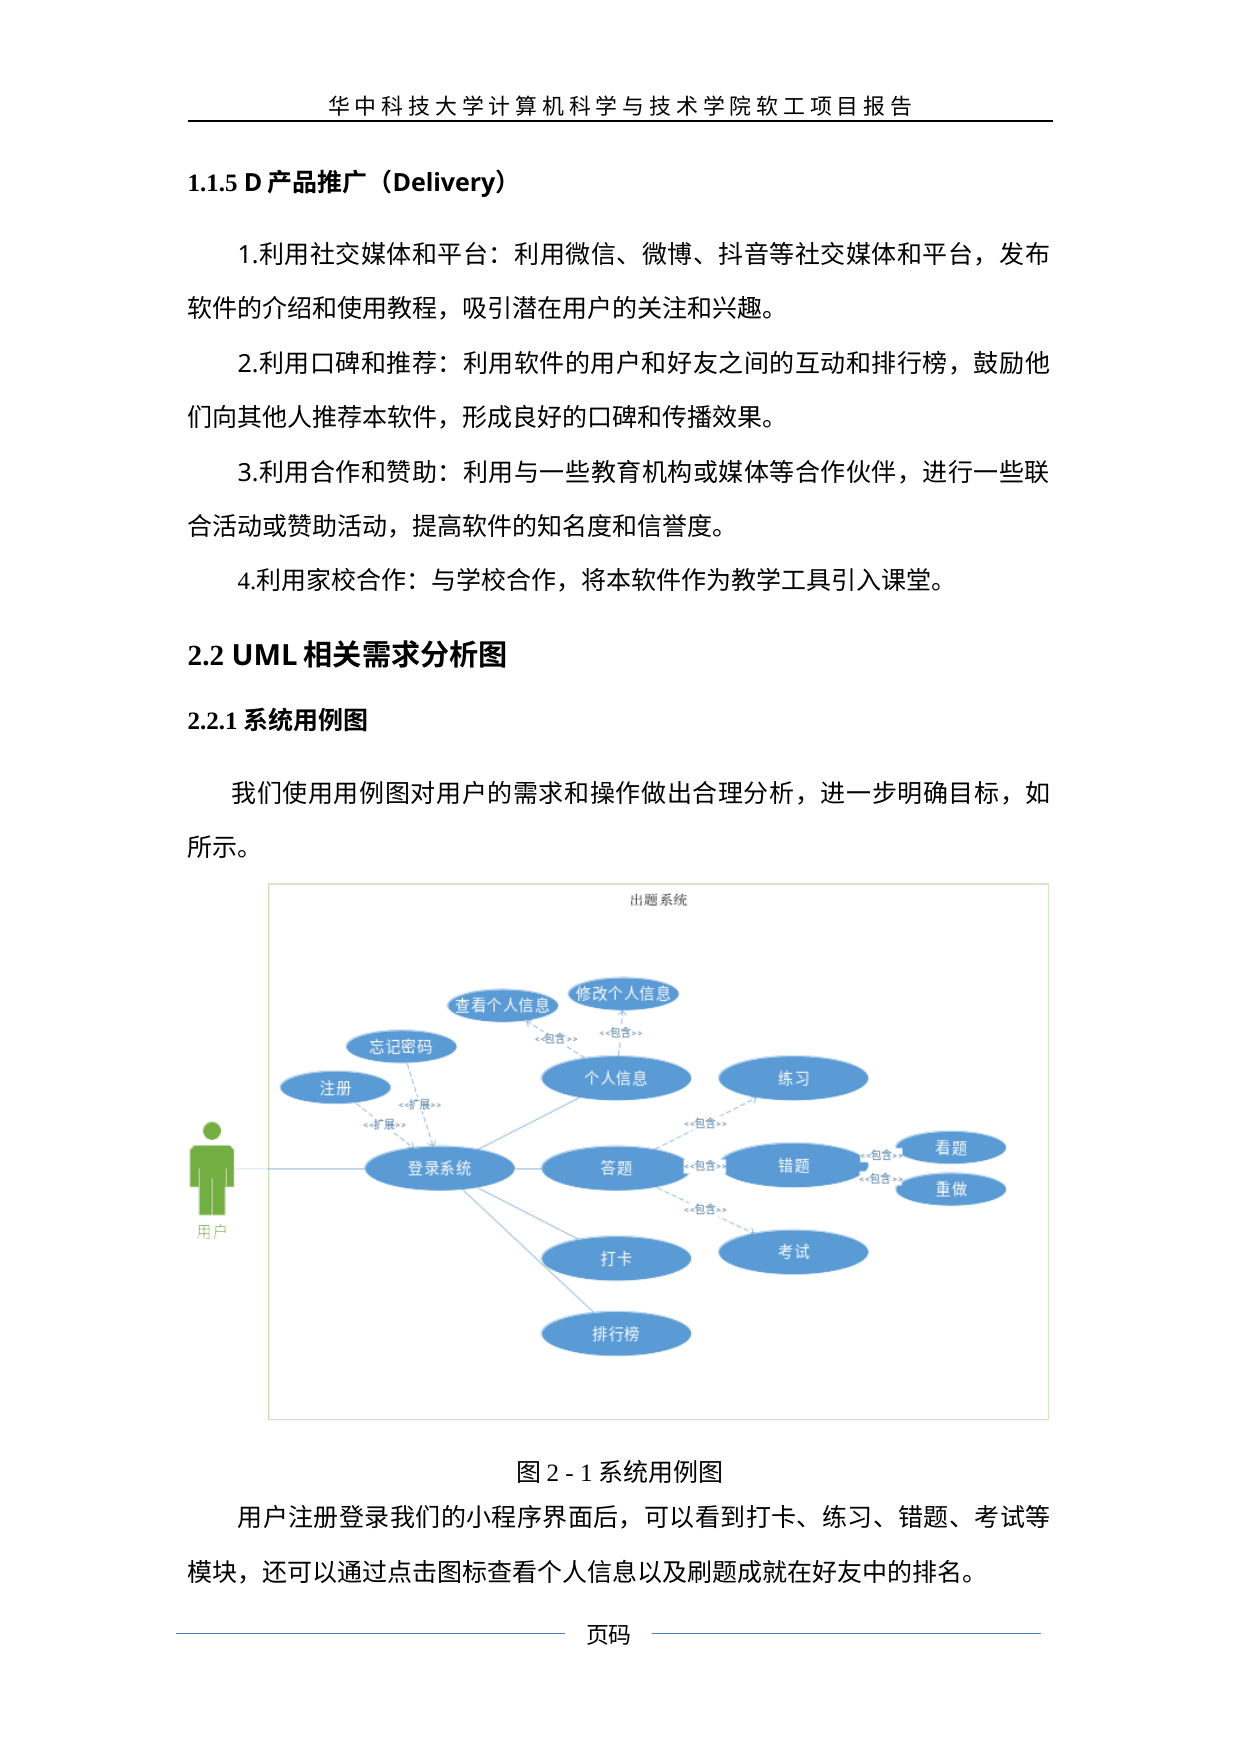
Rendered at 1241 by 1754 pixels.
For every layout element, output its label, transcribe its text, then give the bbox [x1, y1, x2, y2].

text 3.利用合作和赞助：利用与一些教育机构或媒体等合作伙伴，进行一些联合活动或赞助活动，提高软件的知名度和信誉度。 [187, 452, 1053, 543]
text 2.2 UML相关需求分析图 [187, 631, 1053, 674]
text 2.利用口碑和推荐：利用软件的用户和好友之间的互动和排行榜，鼓励他们向其他人推荐本软件，形成良好的口碑和传播效果。 [187, 343, 1053, 434]
text 用户注册登录我们的小程序界面后，可以看到打卡、练习、错题、考试等模块，还可以通过点击图标查看个人信息以及刷题成就在好友中的排名。 [187, 1498, 1053, 1588]
text 2.2.1 系统用例图 [187, 701, 1053, 737]
text 我们使用用例图对用户的需求和操作做出合理分析，进一步明确目标，如所示。 [187, 773, 1053, 864]
text 1.1.5 D产品推广（Delivery） [187, 162, 1053, 198]
text 4.利用家校合作：与学校合作，将本软件作为教学工具引入课堂。 [187, 561, 1053, 597]
text 1.利用社交媒体和平台：利用微信、微博、抖音等社交媒体和平台，发布软件的介绍和使用教程，吸引潜在用户的关注和兴趣。 [187, 234, 1053, 325]
text 图2 - 1 系统用例图 [187, 1453, 1053, 1489]
